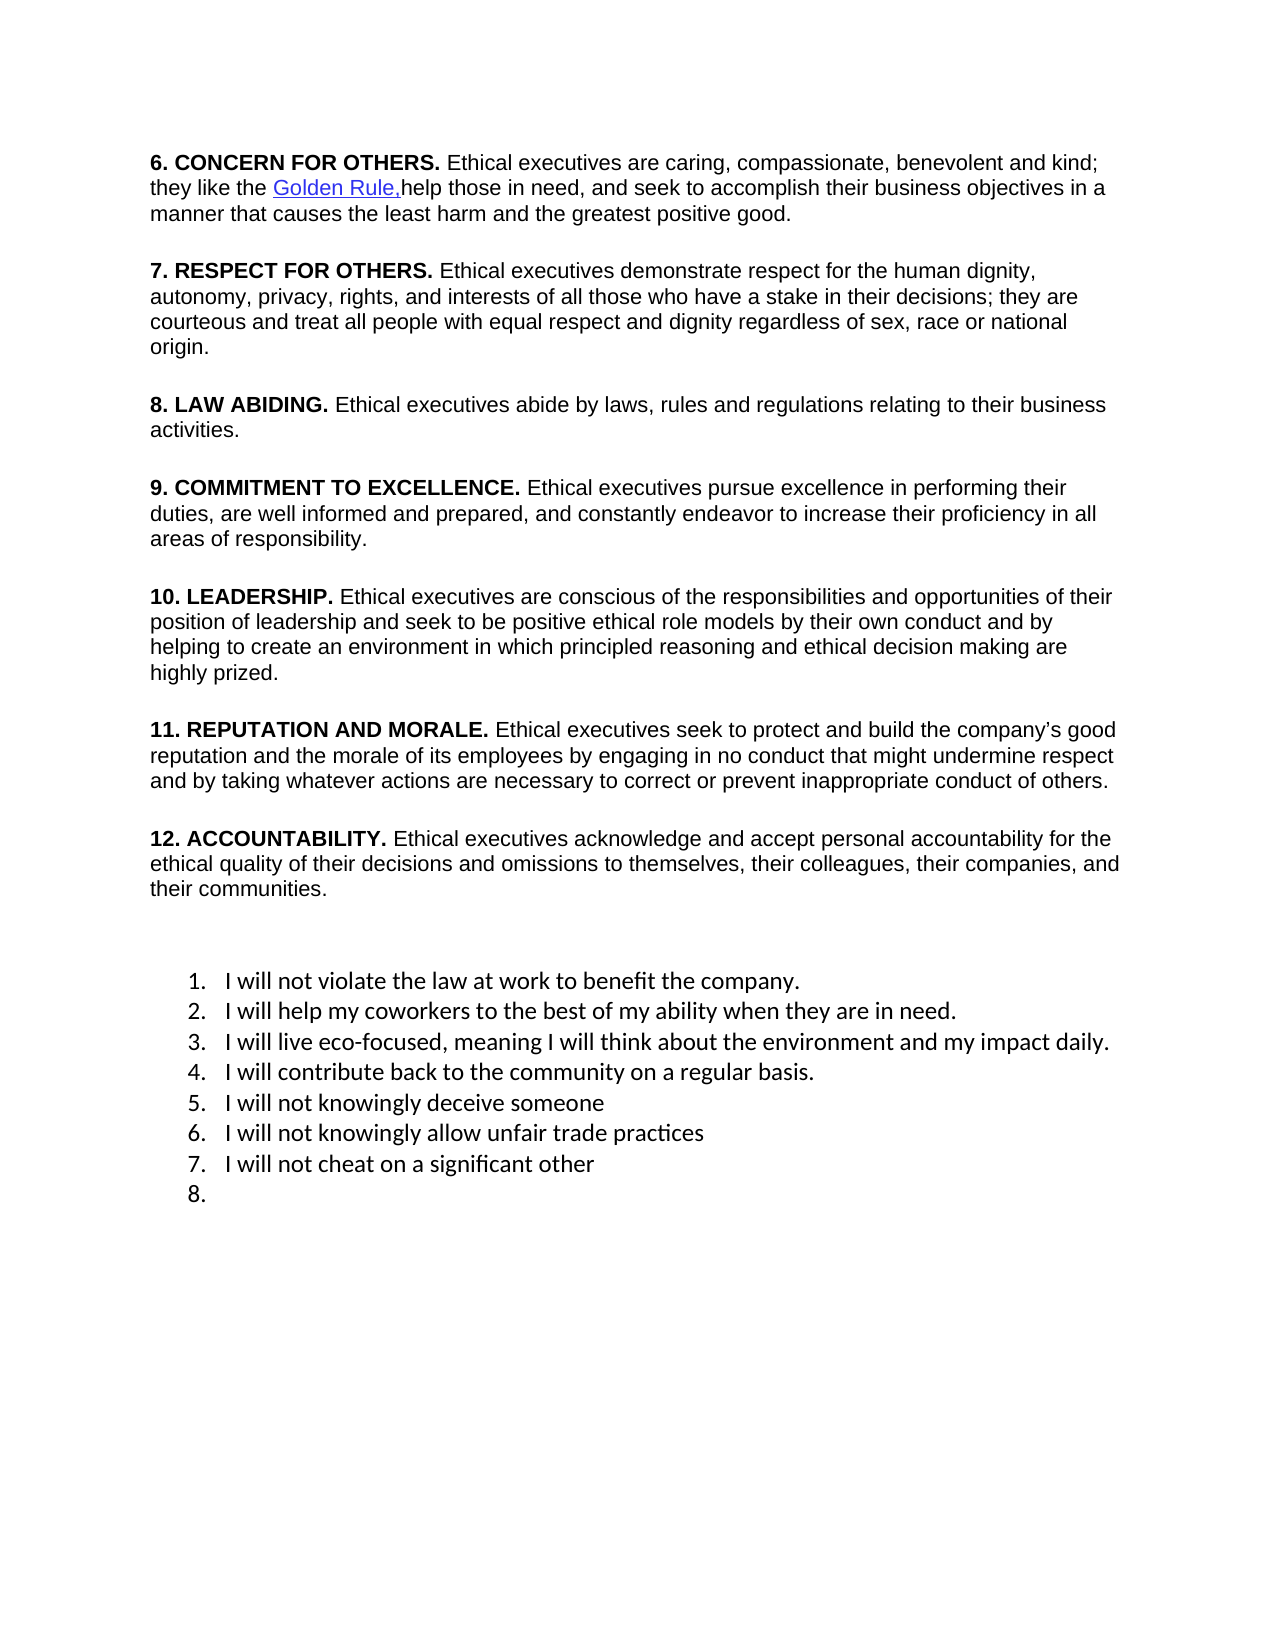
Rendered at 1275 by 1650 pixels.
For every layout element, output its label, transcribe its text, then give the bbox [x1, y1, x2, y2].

text 8. LAW ABIDING. Ethical executives abide by laws, rules and regulations relating to their business activities. [150, 392, 1125, 442]
list I will live eco-focused, meaning I will think about the environment and my impact daily. [187, 1026, 1125, 1056]
list I will contribute back to the community on a regular basis. [187, 1056, 1125, 1087]
text 7. RESPECT FOR OTHERS. Ethical executives demonstrate respect for the human dignity, autonomy, privacy, rights, and interests of all those who have a stake in their decisions; they are courteous and treat all people with equal respect and dignity regardless of sex, race or national origin. [150, 258, 1125, 359]
list I will help my coworkers to the best of my ability when they are in need. [187, 995, 1125, 1026]
list I will not knowingly allow unfair trade practices [187, 1117, 1125, 1148]
list I will not cheat on a significant other [187, 1148, 1125, 1178]
text 10. LEADERSHIP. Ethical executives are conscious of the responsibilities and opportunities of their position of leadership and seek to be positive ethical role models by their own conduct and by helping to create an environment in which principled reasoning and ethical decision making are highly prized. [150, 584, 1125, 684]
list I will not violate the law at work to benefit the company. [187, 965, 1125, 995]
text 6. CONCERN FOR OTHERS. Ethical executives are caring, compassionate, benevolent and kind; they like the Golden Rule,help those in need, and seek to accomplish their business objectives in a manner that causes the least harm and the greatest positive good. [150, 150, 1125, 226]
text 12. ACCOUNTABILITY. Ethical executives acknowledge and accept personal accountability for the ethical quality of their decisions and omissions to themselves, their colleagues, their companies, and their communities. [150, 826, 1125, 901]
text 11. REPUTATION AND MORALE. Ethical executives seek to protect and build the company’s good reputation and the morale of its employees by engaging in no conduct that might undermine respect and by taking whatever actions are necessary to correct or prevent inappropriate conduct of others. [150, 717, 1125, 793]
text 9. COMMITMENT TO EXCELLENCE. Ethical executives pursue excellence in performing their duties, are well informed and prepared, and constantly endeavor to increase their proficiency in all areas of responsibility. [150, 475, 1125, 551]
list I will not knowingly deceive someone [187, 1087, 1125, 1117]
